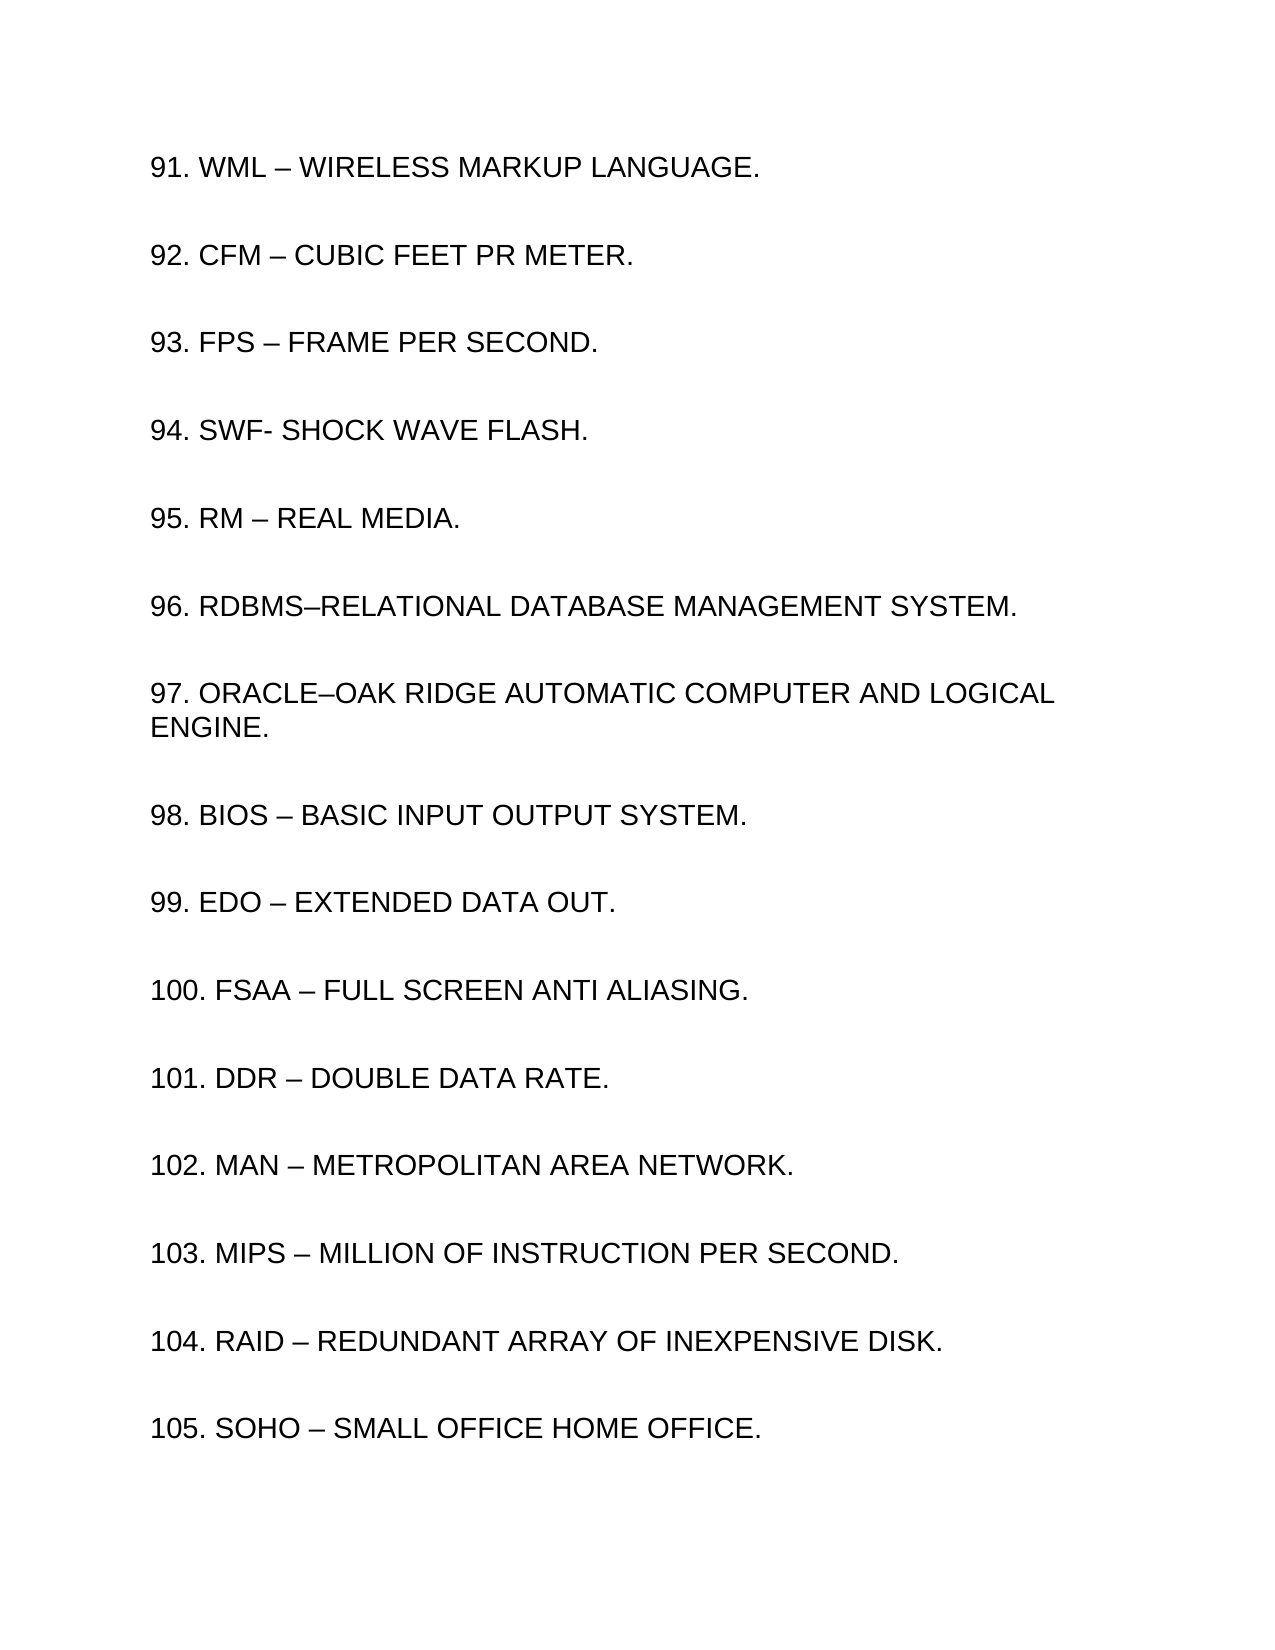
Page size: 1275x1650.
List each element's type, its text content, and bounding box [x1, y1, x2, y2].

text 97. ORACLE–OAK RIDGE AUTOMATIC COMPUTER AND LOGICAL ENGINE. [150, 676, 1125, 743]
text 98. BIOS – BASIC INPUT OUTPUT SYSTEM. [150, 797, 1125, 831]
text 102. MAN – METROPOLITAN AREA NETWORK. [150, 1148, 1125, 1182]
text 94. SWF- SHOCK WAVE FLASH. [150, 413, 1125, 447]
text 103. MIPS – MILLION OF INSTRUCTION PER SECOND. [150, 1236, 1125, 1269]
text 105. SOHO – SMALL OFFICE HOME OFFICE. [150, 1411, 1125, 1445]
text 99. EDO – EXTENDED DATA OUT. [150, 885, 1125, 919]
text 91. WML – WIRELESS MARKUP LANGUAGE. [150, 150, 1125, 183]
text 101. DDR – DOUBLE DATA RATE. [150, 1061, 1125, 1094]
text 100. FSAA – FULL SCREEN ANTI ALIASING. [150, 973, 1125, 1006]
text 104. RAID – REDUNDANT ARRAY OF INEXPENSIVE DISK. [150, 1324, 1125, 1357]
text 92. CFM – CUBIC FEET PR METER. [150, 238, 1125, 271]
text 95. RM – REAL MEDIA. [150, 501, 1125, 534]
text 96. RDBMS–RELATIONAL DATABASE MANAGEMENT SYSTEM. [150, 588, 1125, 622]
text 93. FPS – FRAME PER SECOND. [150, 325, 1125, 359]
